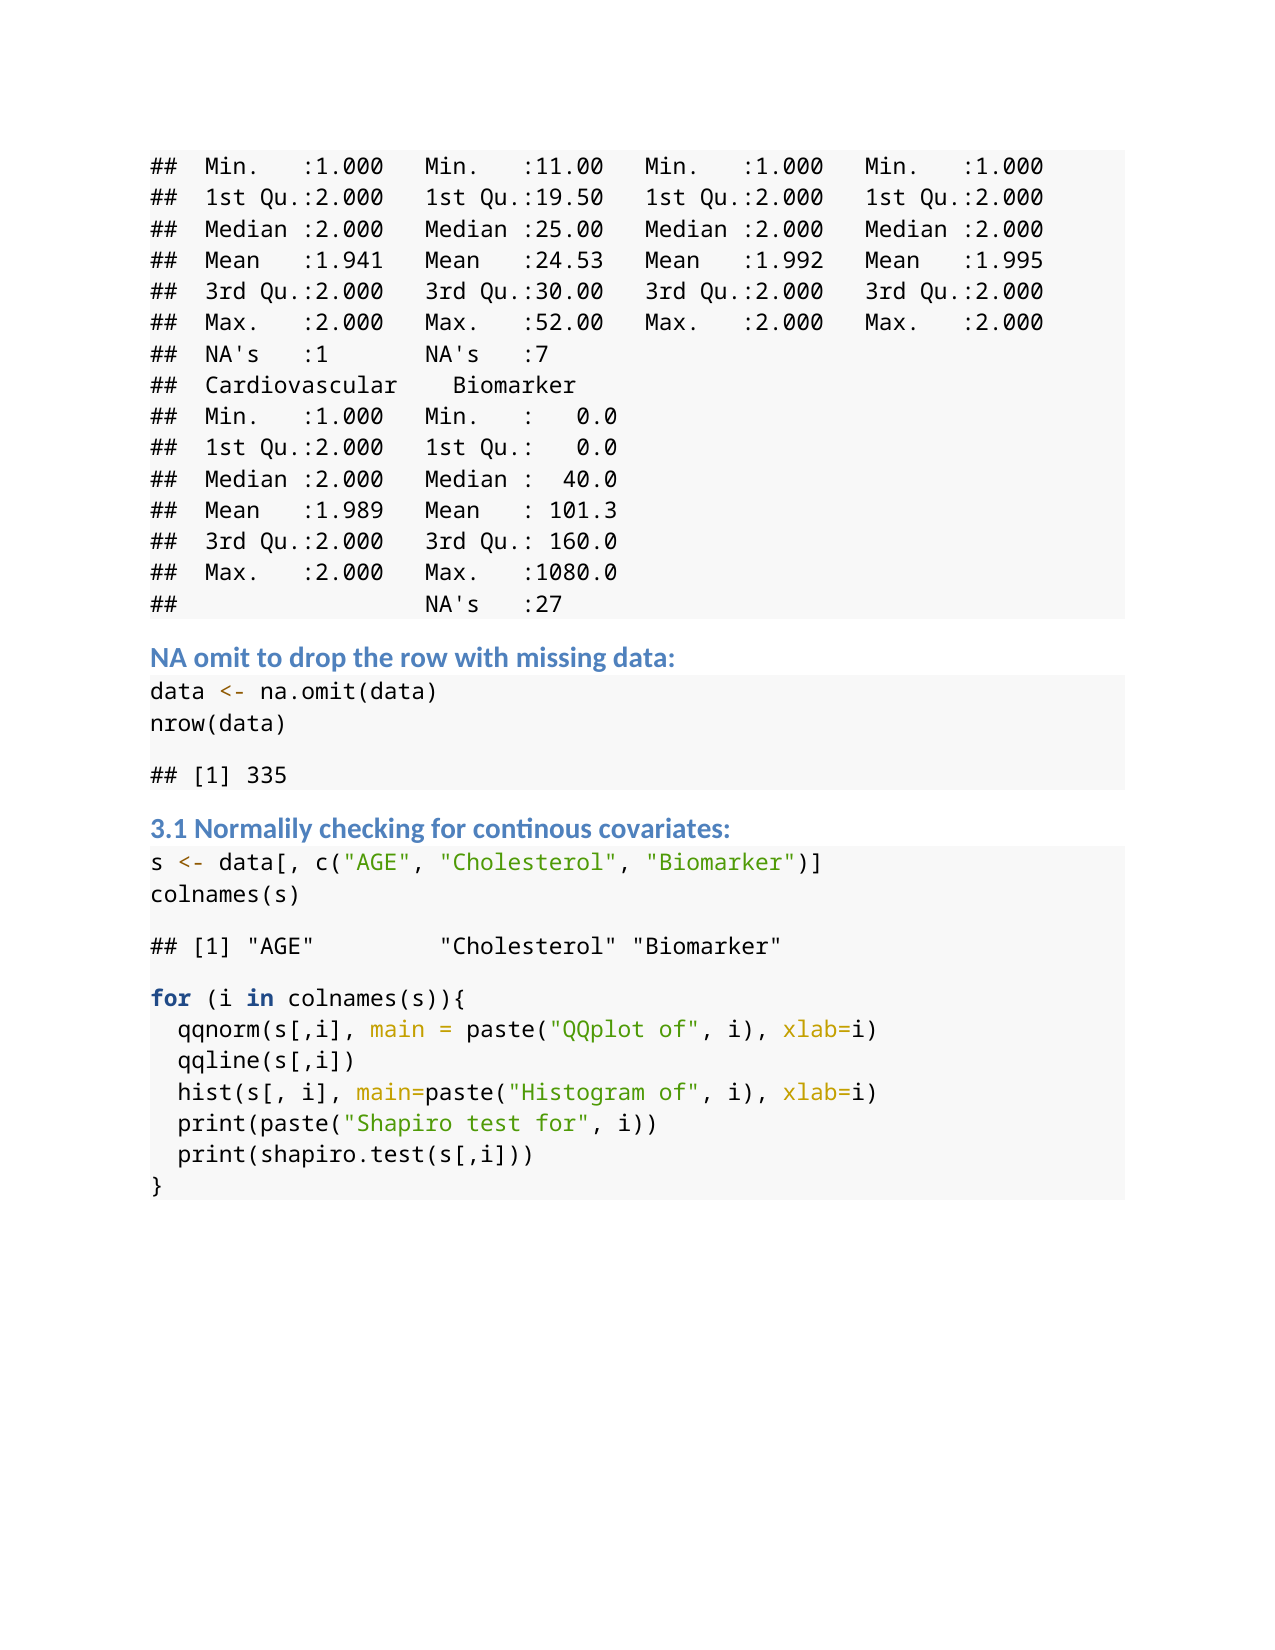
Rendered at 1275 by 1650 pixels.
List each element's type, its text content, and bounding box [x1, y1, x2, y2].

text s <- data[, c("AGE", "Cholesterol", "Biomarker")] colnames(s) [150, 846, 1125, 909]
subtitle NA omit to drop the row with missing data: [150, 639, 1125, 675]
text ## [1] "AGE" "Cholesterol" "Biomarker" [150, 929, 1125, 961]
text data <- na.omit(data) nrow(data) [287, 675, 1125, 738]
text ## [1] 335 [150, 758, 1125, 790]
subtitle 3.1 Normalily checking for continous covariates: [150, 811, 1125, 846]
text for (i in colnames(s)){ qqnorm(s[,i], main = paste("QQplot of", i), xlab=i) qqline(s[,i]) hist(s[, i], main=paste("Histogram of", i), xlab=i) print(paste("Shapiro test for", i)) print(shapiro.test(s[,i])) } [164, 982, 1125, 1200]
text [150, 150, 1125, 619]
